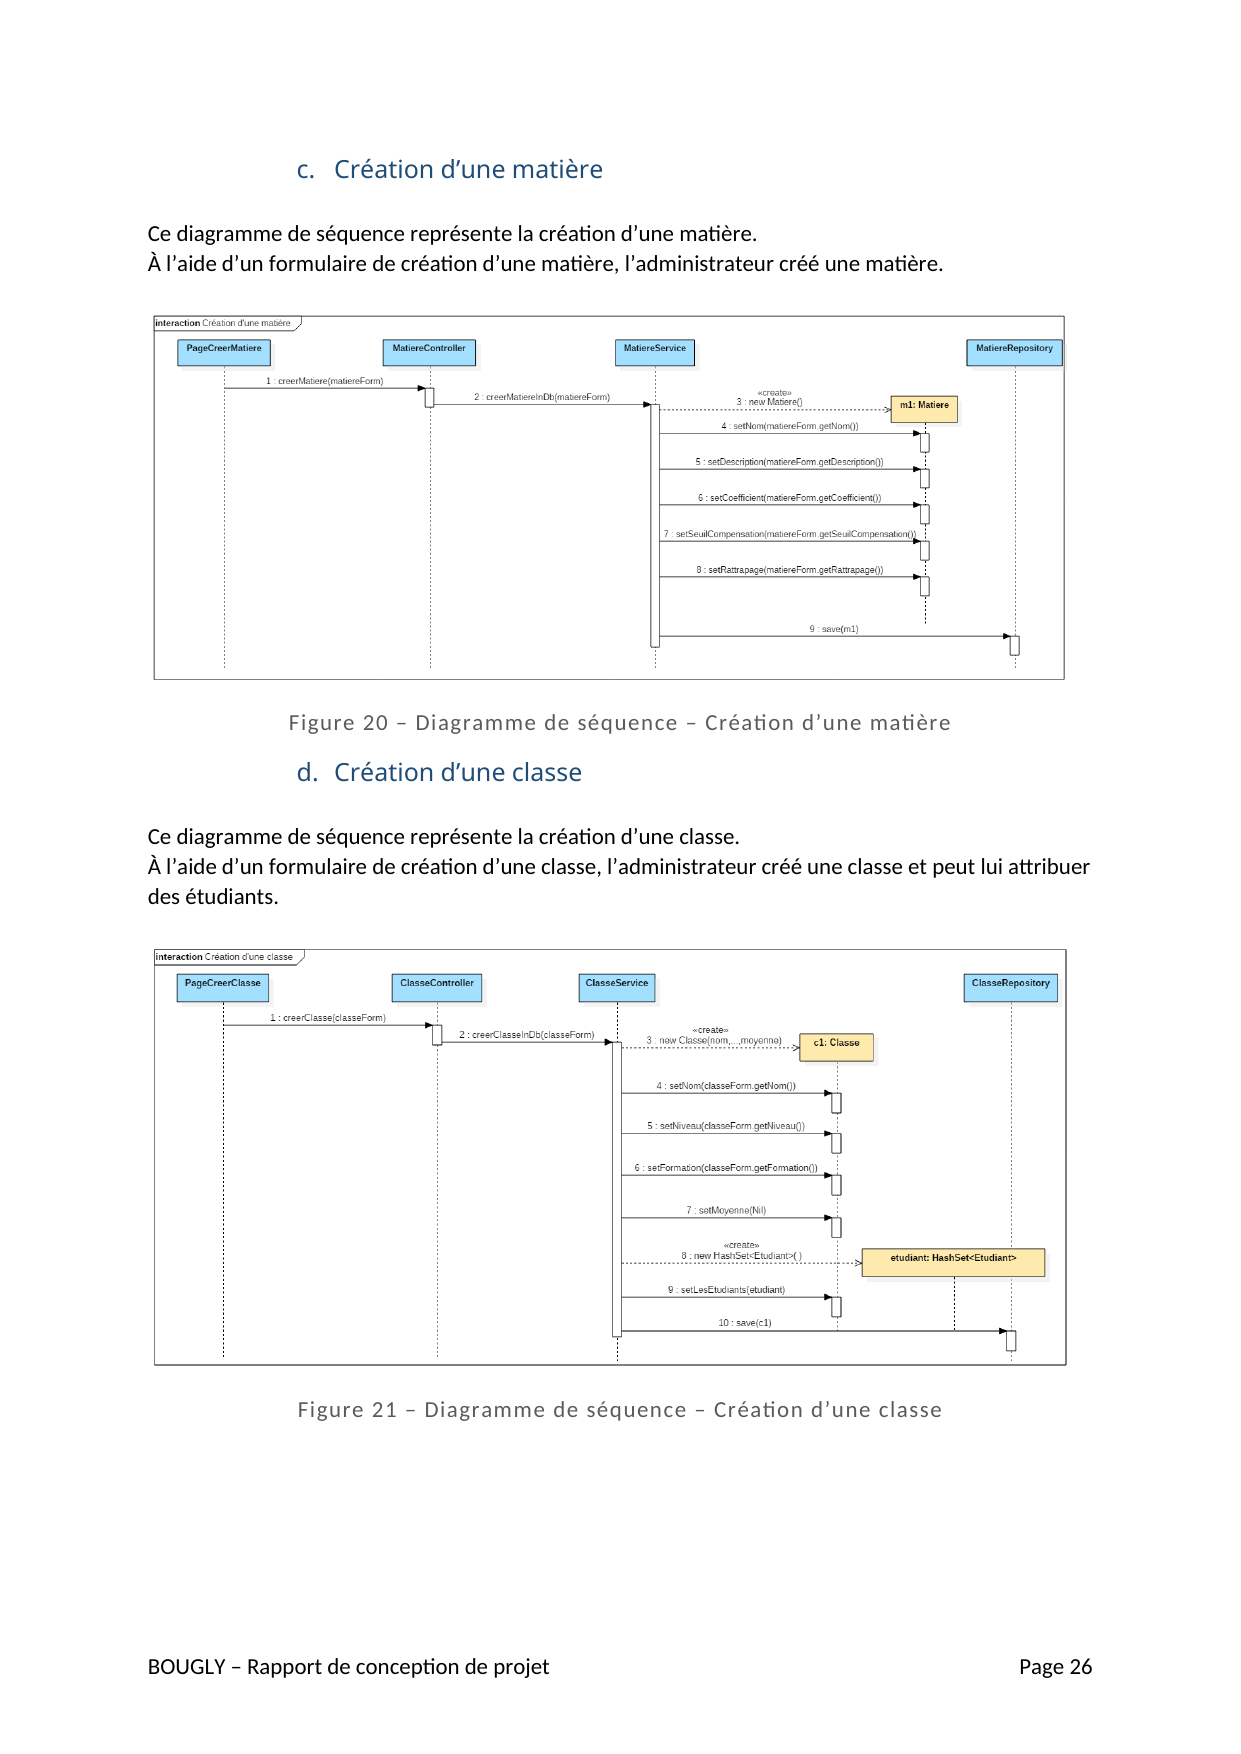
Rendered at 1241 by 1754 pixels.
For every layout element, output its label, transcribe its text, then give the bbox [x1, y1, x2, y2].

picture [147, 942, 1094, 1393]
subtitle Figure 20 – Diagramme de séquence – Création d’une matière [148, 708, 1093, 736]
subtitle Création d’une classe [296, 755, 1093, 789]
text À l’aide d’un formulaire de création d’une matière, l’administrateur créé une matière. [148, 249, 1093, 277]
subtitle Figure 21 – Diagramme de séquence – Création d’une classe [148, 1395, 1093, 1423]
text Ce diagramme de séquence représente la création d’une classe. [148, 822, 1093, 850]
text À l’aide d’un formulaire de création d’une classe, l’administrateur créé une classe et peut lui attribuer des étudiants. [148, 852, 1093, 911]
picture [147, 309, 1091, 706]
subtitle Création d’une matière [296, 152, 1093, 186]
text Ce diagramme de séquence représente la création d’une matière. [148, 219, 1093, 247]
